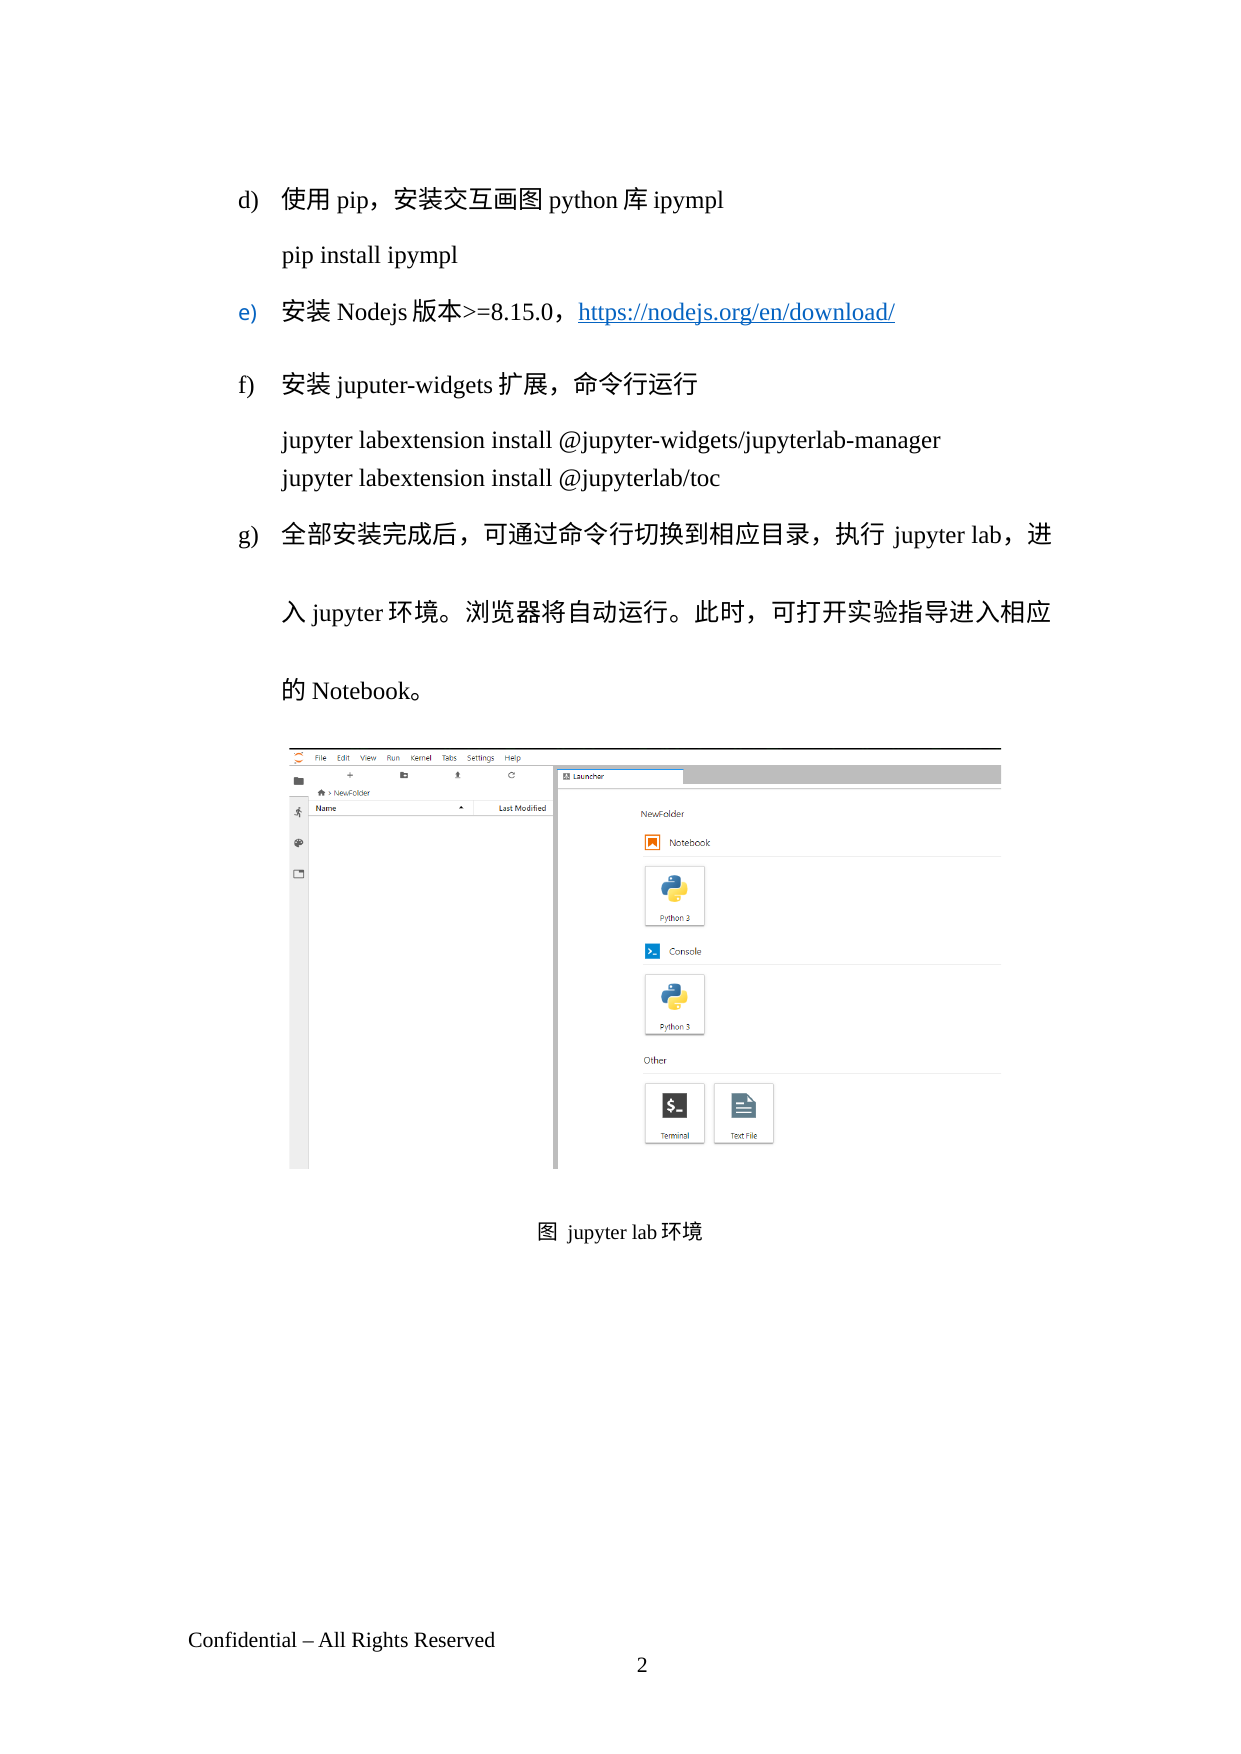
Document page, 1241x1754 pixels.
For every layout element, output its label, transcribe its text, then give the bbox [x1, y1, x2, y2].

list 安装Nodejs版本>=8.15.0，https://nodejs.org/en/download/ [238, 275, 1052, 343]
list jupyter labextension install @jupyterlab/toc [282, 460, 1052, 494]
picture [289, 748, 1002, 1169]
text 图 jupyter lab环境 [188, 1215, 1052, 1246]
list jupyter labextension install @jupyter-widgets/jupyterlab-manager [282, 422, 1052, 456]
list 使用pip，安装交互画图python库ipympl [238, 164, 1052, 232]
list 全部安装完成后，可通过命令行切换到相应目录，执行jupyter lab，进入jupyter环境。浏览器将自动运行。此时，可打开实验指导进入相应的Notebook。 [238, 498, 1052, 722]
list 安装juputer-widgets扩展，命令行运行 [238, 349, 1052, 417]
list pip install ipympl [282, 237, 1052, 271]
